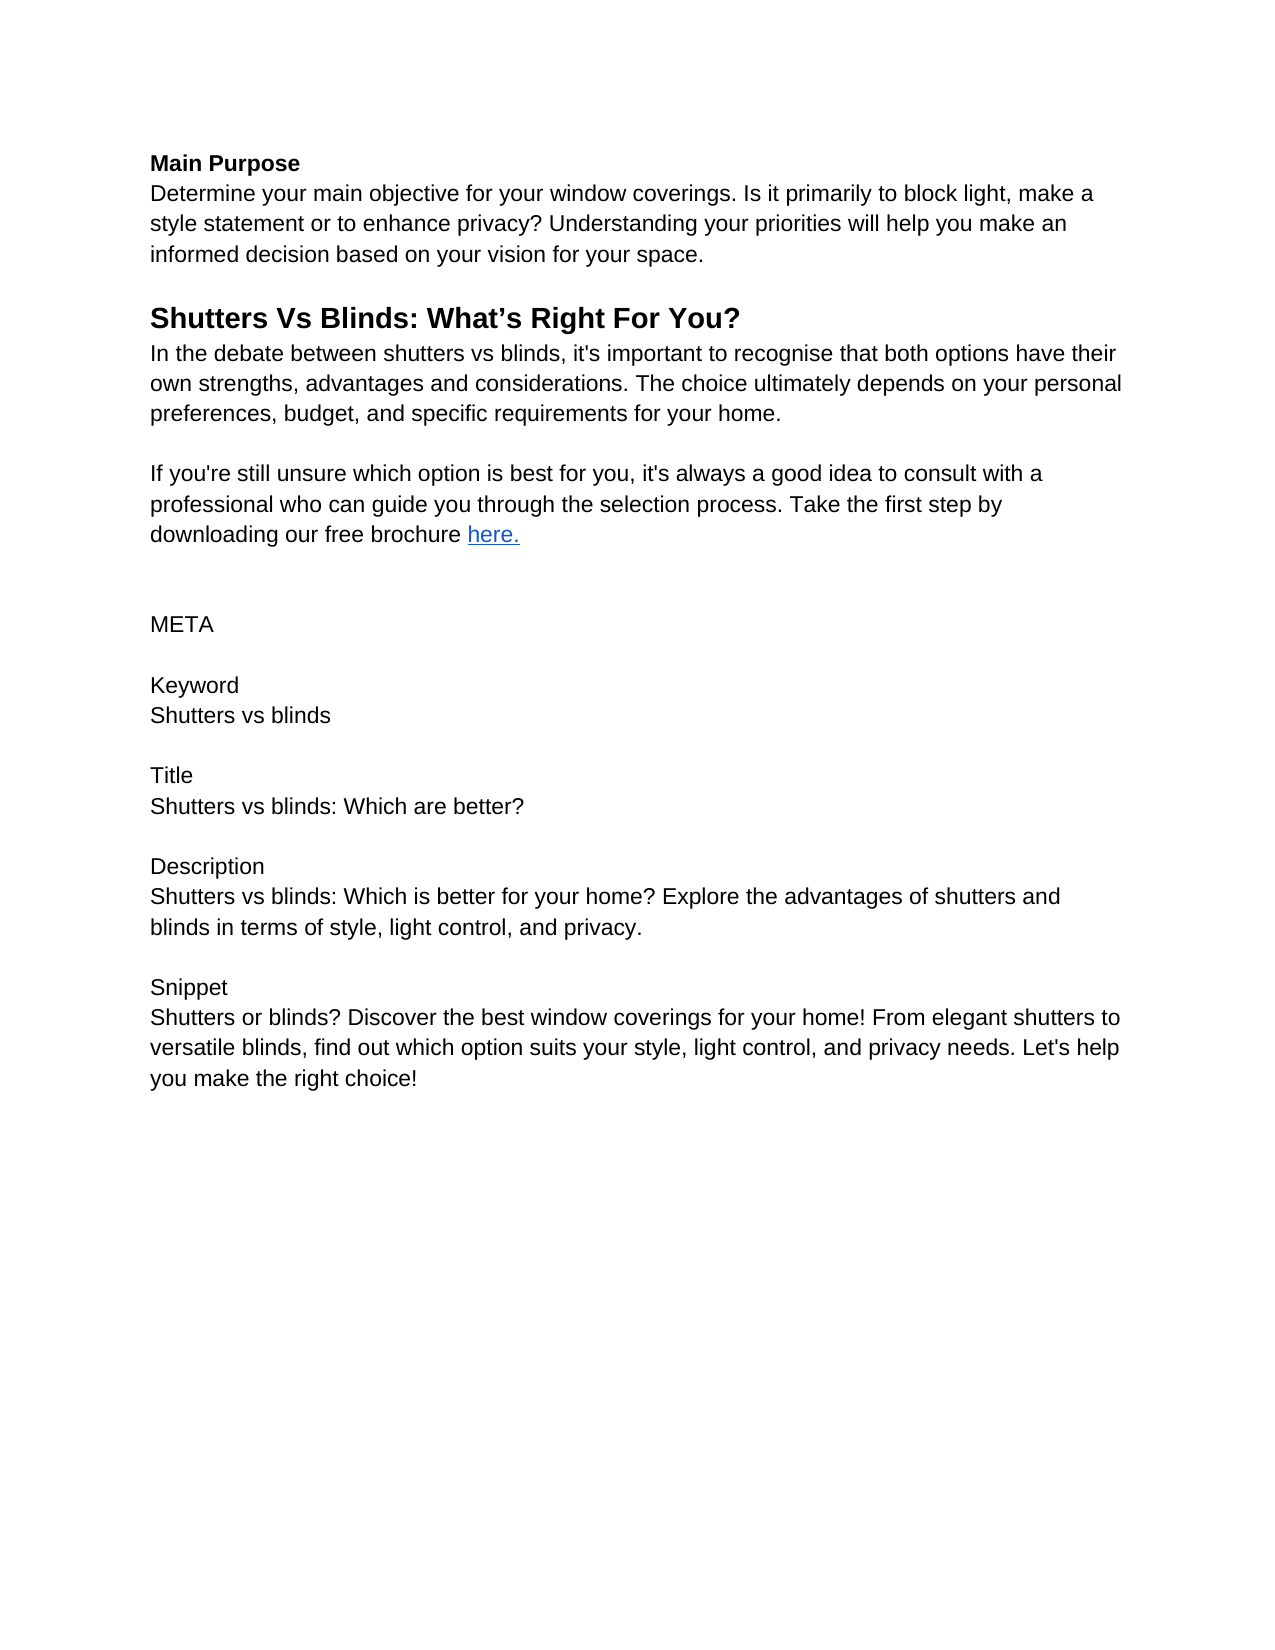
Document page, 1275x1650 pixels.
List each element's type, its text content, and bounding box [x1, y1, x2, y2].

text In the debate between shutters vs blinds, it's important to recognise that both options have their own strengths, advantages and considerations. The choice ultimately depends on your personal preferences, budget, and specific requirements for your home. [150, 339, 1125, 426]
text Shutters Vs Blinds: What’s Right For You? [150, 301, 1125, 334]
text Shutters vs blinds: Which are better? [150, 793, 1125, 819]
text META [150, 611, 1125, 638]
text If you're still unsure which option is best for you, it's always a good idea to consult with a professional who can guide you through the selection process. Take the first step by downloading our free brochure here. [150, 460, 1125, 547]
text Description [150, 853, 1125, 879]
text Snippet Shutters or blinds? Discover the best window coverings for your home! From elegant shutters to versatile blinds, find out which option suits your style, light control, and privacy needs. Let's help you make the right choice! [150, 974, 1125, 1091]
text Keyword [150, 672, 1125, 698]
text Main Purpose [150, 150, 1125, 176]
text Determine your main objective for your window coverings. Is it primarily to block light, make a style statement or to enhance privacy? Understanding your priorities will help you make an informed decision based on your vision for your space. [150, 180, 1125, 267]
text Title [150, 762, 1125, 789]
text Shutters vs blinds: Which is better for your home? Explore the advantages of shutters and blinds in terms of style, light control, and privacy. [150, 883, 1125, 940]
text Shutters vs blinds [150, 702, 1125, 728]
